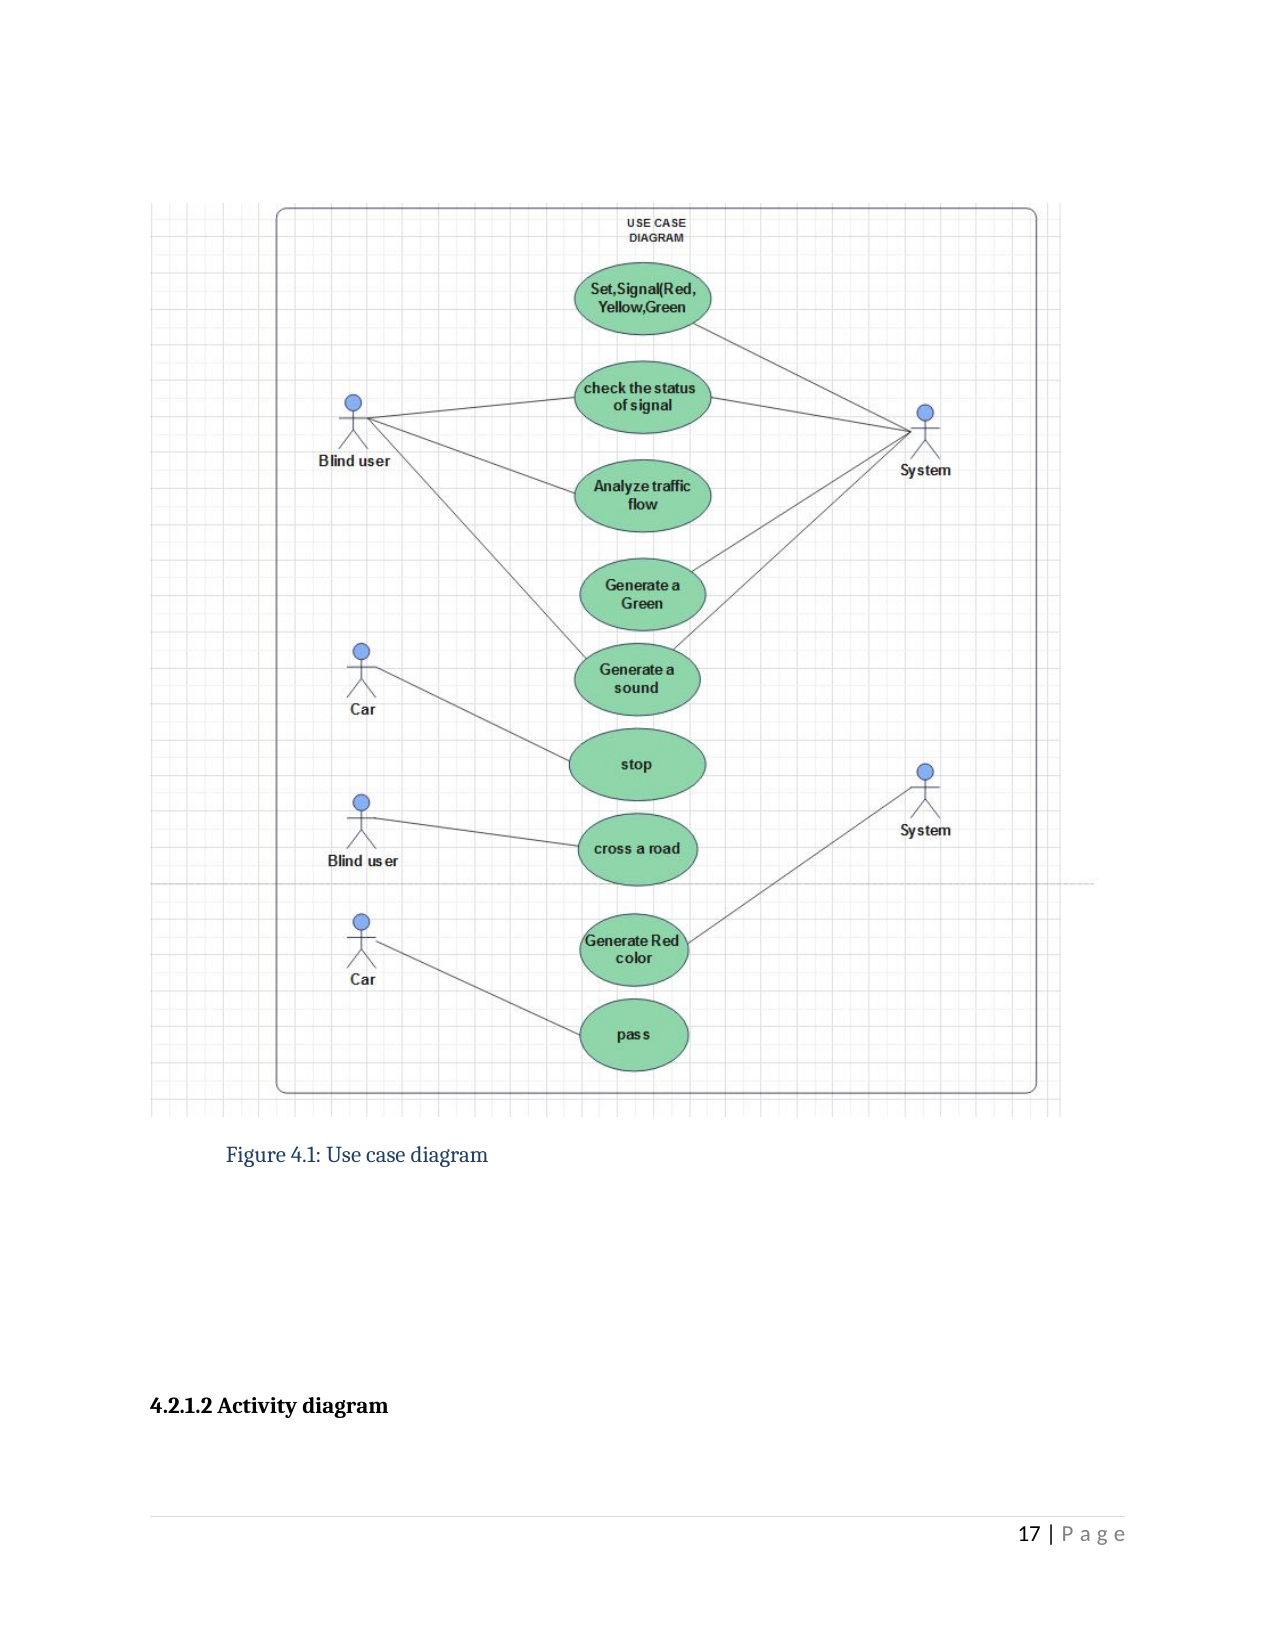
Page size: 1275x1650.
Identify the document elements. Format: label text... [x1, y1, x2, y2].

subtitle 4.2.1.2 Activity diagram [150, 1393, 1125, 1419]
picture [150, 203, 1186, 1117]
subtitle Figure 4.1: Use case diagram [150, 1142, 1125, 1168]
